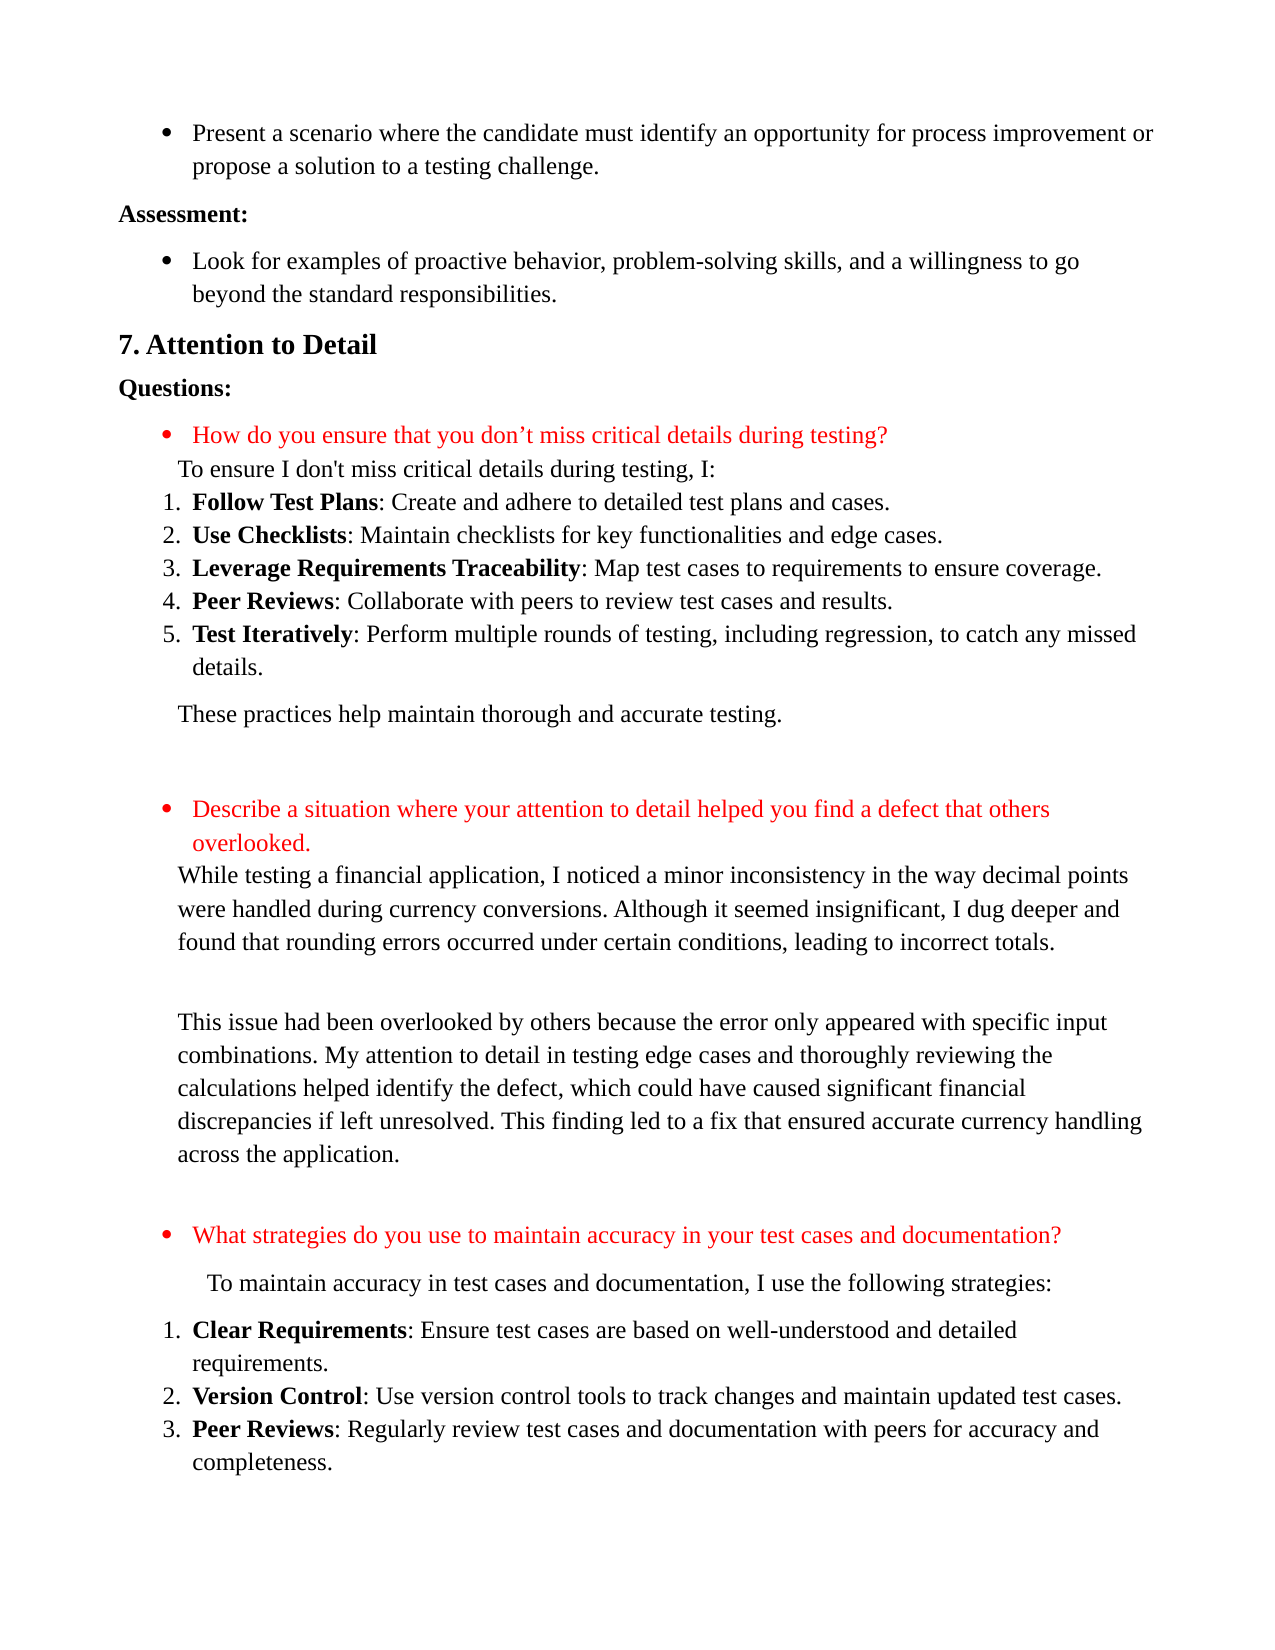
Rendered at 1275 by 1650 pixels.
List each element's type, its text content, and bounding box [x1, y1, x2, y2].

list Version Control: Use version control tools to track changes and maintain updated test cases. [162, 1381, 1157, 1410]
list Test Iteratively: Perform multiple rounds of testing, including regression, to catch any missed details. [162, 619, 1157, 681]
list Describe a situation where your attention to detail helped you find a defect that others overlooked. [162, 794, 1157, 856]
text Questions: [118, 373, 1157, 402]
list Peer Reviews: Regularly review test cases and documentation with peers for accuracy and completeness. [162, 1414, 1157, 1476]
list Use Checklists: Maintain checklists for key functionalities and edge cases. [162, 520, 1157, 548]
text These practices help maintain thorough and accurate testing. [177, 699, 1157, 728]
list Leverage Requirements Traceability: Map test cases to requirements to ensure coverage. [162, 553, 1157, 581]
list Look for examples of proactive behavior, problem-solving skills, and a willingness to go beyond the standard responsibilities. [162, 246, 1157, 308]
text To ensure I don't miss critical details during testing, I: [177, 454, 1157, 482]
subtitle 7. Attention to Detail [118, 327, 1157, 361]
text To maintain accuracy in test cases and documentation, I use the following strategies: [207, 1268, 1157, 1296]
text While testing a financial application, I noticed a minor inconsistency in the way decimal points were handled during currency conversions. Although it seemed insignificant, I dug deeper and found that rounding errors occurred under certain conditions, leading to incorrect totals. [177, 861, 1157, 955]
list What strategies do you use to maintain accuracy in your test cases and documentation? [162, 1220, 1157, 1249]
list Follow Test Plans: Create and adhere to detailed test plans and cases. [162, 487, 1157, 515]
list How do you ensure that you don’t miss critical details during testing? [162, 421, 1157, 449]
text This issue had been overlooked by others because the error only appeared with specific input combinations. My attention to detail in testing edge cases and thoroughly reviewing the calculations helped identify the defect, which could have caused significant financial discrepancies if left unresolved. This finding led to a fix that ensured accurate currency handling across the application. [177, 1007, 1157, 1168]
text Assessment: [118, 199, 1157, 227]
list Clear Requirements: Ensure test cases are based on well-understood and detailed requirements. [162, 1315, 1157, 1377]
list Present a scenario where the candidate must identify an opportunity for process improvement or propose a solution to a testing challenge. [162, 118, 1157, 180]
list Peer Reviews: Collaborate with peers to review test cases and results. [162, 586, 1157, 614]
